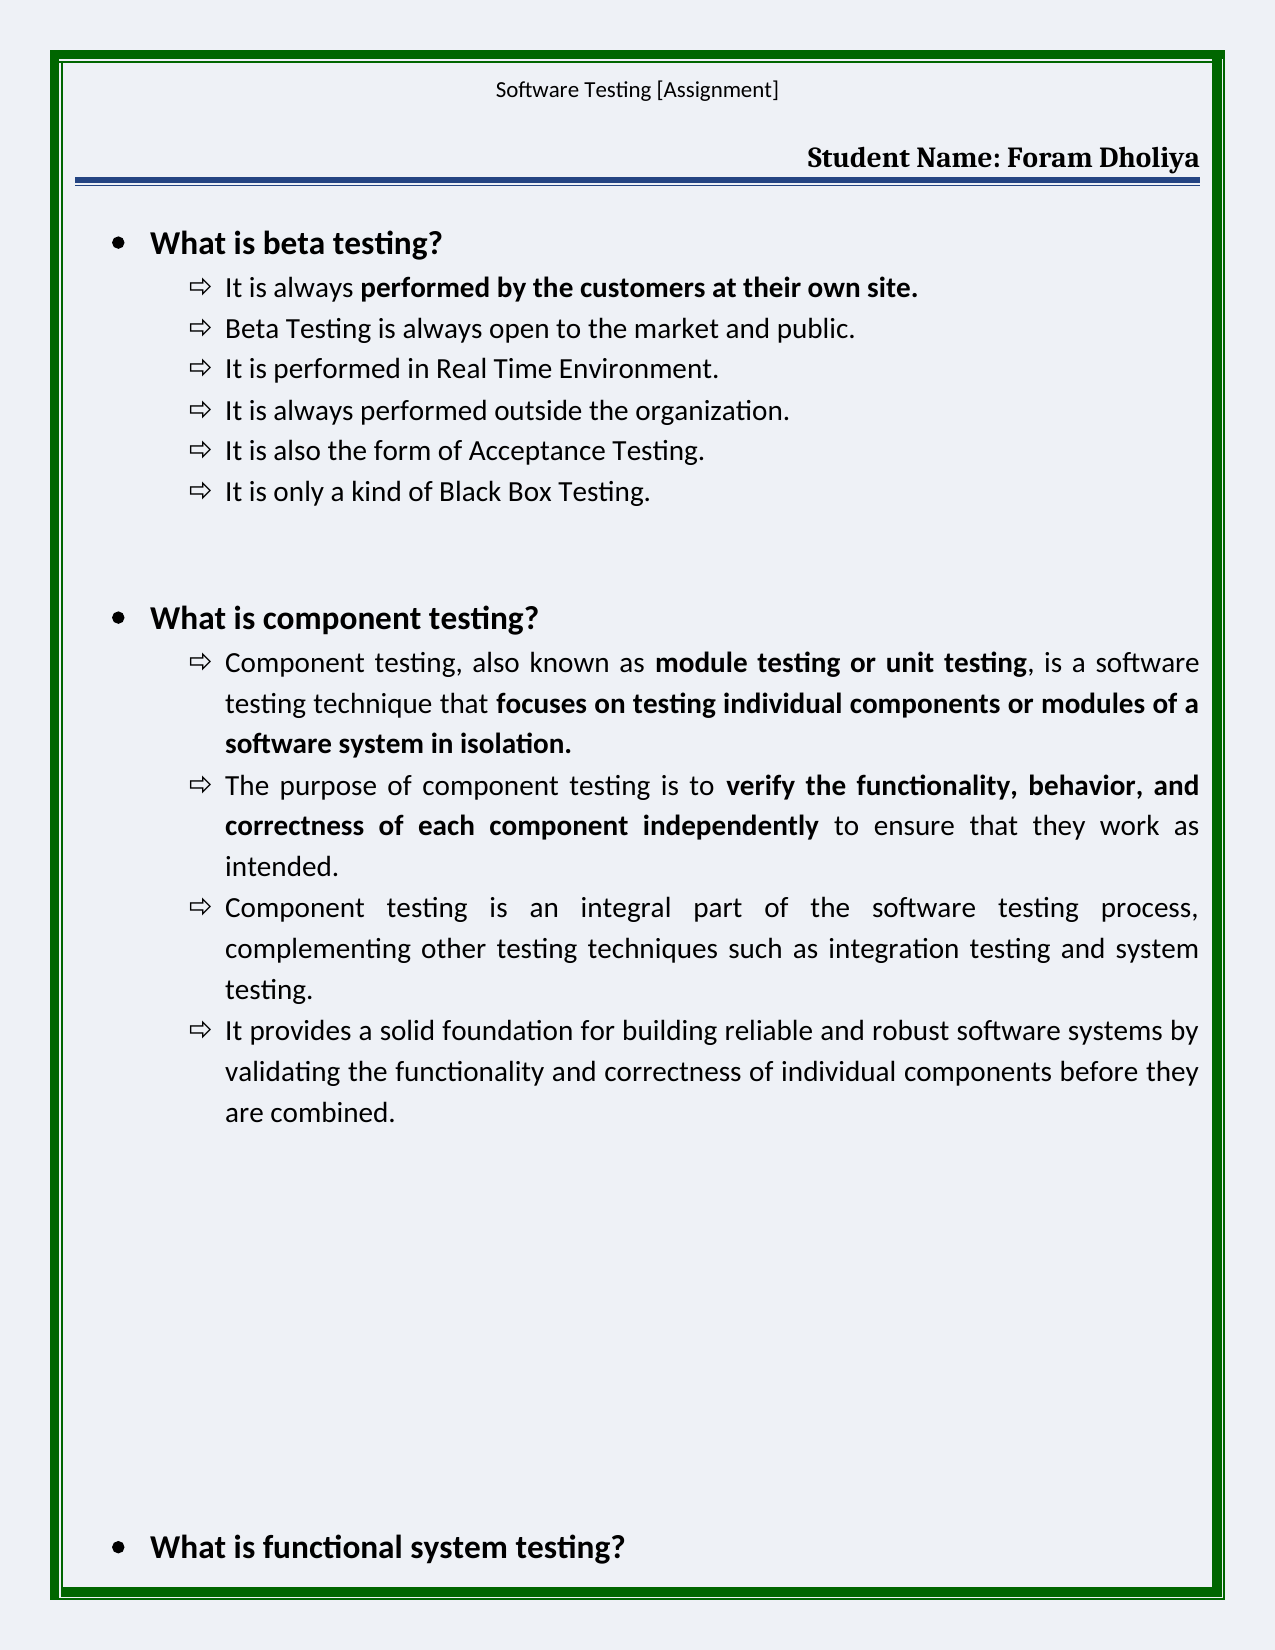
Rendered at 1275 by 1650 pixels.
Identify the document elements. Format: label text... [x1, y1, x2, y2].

list The purpose of component testing is to verify the functionality, behavior, and correctness of each component independently to ensure that they work as intended. [187, 767, 1200, 884]
list What is beta testing? [112, 222, 1200, 263]
list It is also the form of Acceptance Testing. [187, 432, 1200, 468]
list Beta Testing is always open to the market and public. [187, 310, 1200, 345]
list It is always performed by the customers at their own site. [187, 269, 1200, 304]
list It is performed in Real Time Environment. [187, 351, 1200, 386]
list What is functional system testing? [112, 1526, 1200, 1567]
list It is always performed outside the organization. [187, 392, 1200, 427]
list Component testing is an integral part of the software testing process, complementing other testing techniques such as integration testing and system testing. [187, 889, 1200, 1007]
list It provides a solid foundation for building reliable and robust software systems by validating the functionality and correctness of individual components before they are combined. [187, 1012, 1200, 1130]
list What is component testing? [112, 597, 1200, 638]
list Component testing, also known as module testing or unit testing, is a software testing technique that focuses on testing individual components or modules of a software system in isolation. [187, 644, 1200, 761]
list It is only a kind of Black Box Testing. [187, 473, 1200, 509]
